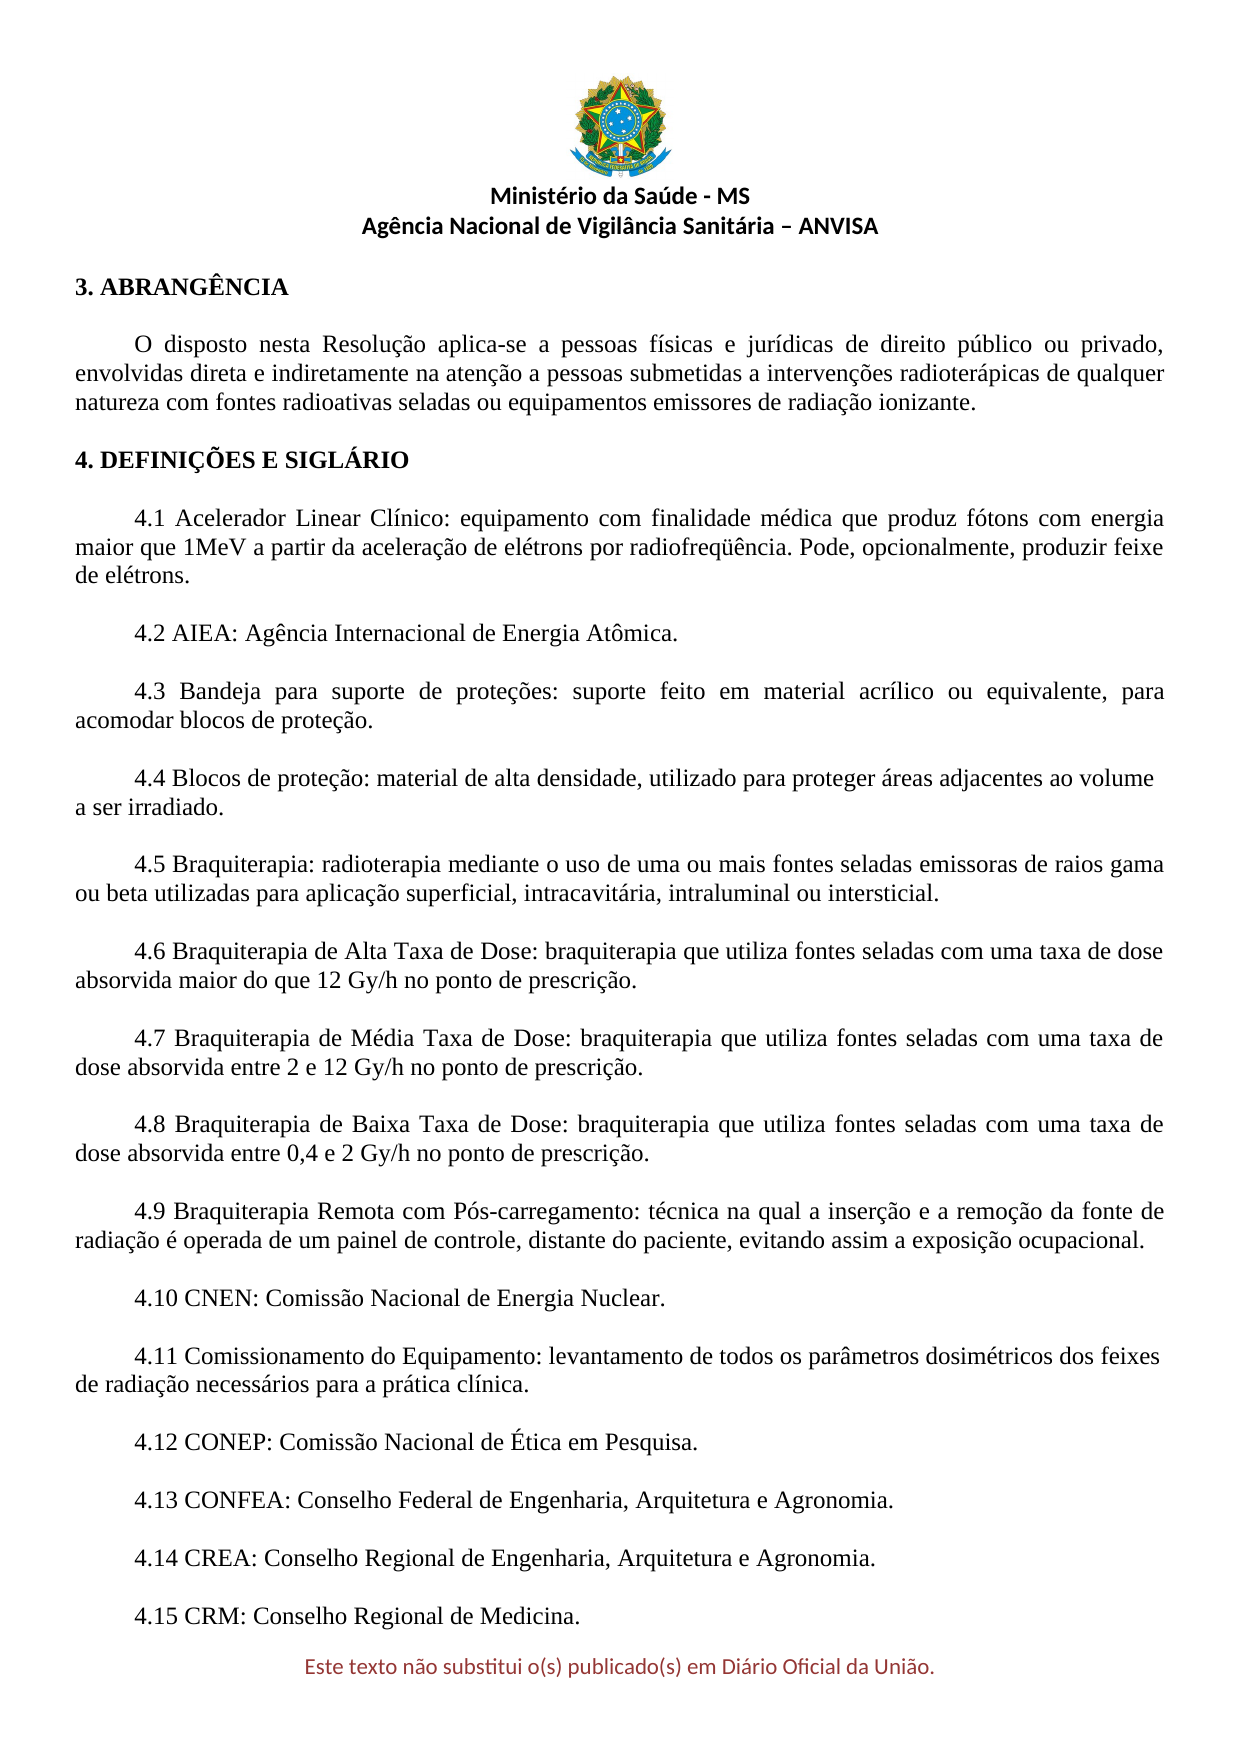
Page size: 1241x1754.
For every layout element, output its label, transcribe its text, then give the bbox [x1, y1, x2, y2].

text 4.6 Braquiterapia de Alta Taxa de Dose: braquiterapia que utiliza fontes seladas com uma taxa de dose absorvida maior do que 12 Gy/h no ponto de prescrição. [75, 936, 1165, 994]
text 4.3 Bandeja para suporte de proteções: suporte feito em material acrílico ou equivalente, para acomodar blocos de proteção. [75, 676, 1165, 734]
text O disposto nesta Resolução aplica-se a pessoas físicas e jurídicas de direito público ou privado, envolvidas direta e indiretamente na atenção a pessoas submetidas a intervenções radioterápicas de qualquer natureza com fontes radioativas seladas ou equipamentos emissores de radiação ionizante. [75, 329, 1165, 416]
text 4.5 Braquiterapia: radioterapia mediante o uso de uma ou mais fontes seladas emissoras de raios gama ou beta utilizadas para aplicação superficial, intracavitária, intraluminal ou intersticial. [75, 849, 1165, 907]
text 4.15 CRM: Conselho Regional de Medicina. [75, 1601, 1165, 1630]
text 4.14 CREA: Conselho Regional de Engenharia, Arquitetura e Agronomia. [75, 1543, 1165, 1572]
text 4.9 Braquiterapia Remota com Pós-carregamento: técnica na qual a inserção e a remoção da fonte de radiação é operada de um painel de controle, distante do paciente, evitando assim a exposição ocupacional. [75, 1196, 1165, 1254]
text 4.4 Blocos de proteção: material de alta densidade, utilizado para proteger áreas adjacentes ao volume a ser irradiado. [75, 763, 1165, 820]
text 4.10 CNEN: Comissão Nacional de Energia Nuclear. [75, 1283, 1165, 1312]
text 4.2 AIEA: Agência Internacional de Energia Atômica. [75, 618, 1165, 647]
text 4.1 Acelerador Linear Clínico: equipamento com finalidade médica que produz fótons com energia maior que 1MeV a partir da aceleração de elétrons por radiofreqüência. Pode, opcionalmente, produzir feixe de elétrons. [75, 503, 1165, 589]
text 4.11 Comissionamento do Equipamento: levantamento de todos os parâmetros dosimétricos dos feixes de radiação necessários para a prática clínica. [75, 1341, 1165, 1398]
text 4.7 Braquiterapia de Média Taxa de Dose: braquiterapia que utiliza fontes seladas com uma taxa de dose absorvida entre 2 e 12 Gy/h no ponto de prescrição. [75, 1023, 1165, 1080]
text 4. DEFINIÇÕES E SIGLÁRIO [75, 445, 1165, 474]
text 3. ABRANGÊNCIA [75, 272, 1165, 300]
text 4.12 CONEP: Comissão Nacional de Ética em Pesquisa. [75, 1427, 1165, 1456]
text 4.13 CONFEA: Conselho Federal de Engenharia, Arquitetura e Agronomia. [75, 1485, 1165, 1514]
text 4.8 Braquiterapia de Baixa Taxa de Dose: braquiterapia que utiliza fontes seladas com uma taxa de dose absorvida entre 0,4 e 2 Gy/h no ponto de prescrição. [75, 1109, 1165, 1167]
picture [566, 73, 674, 180]
